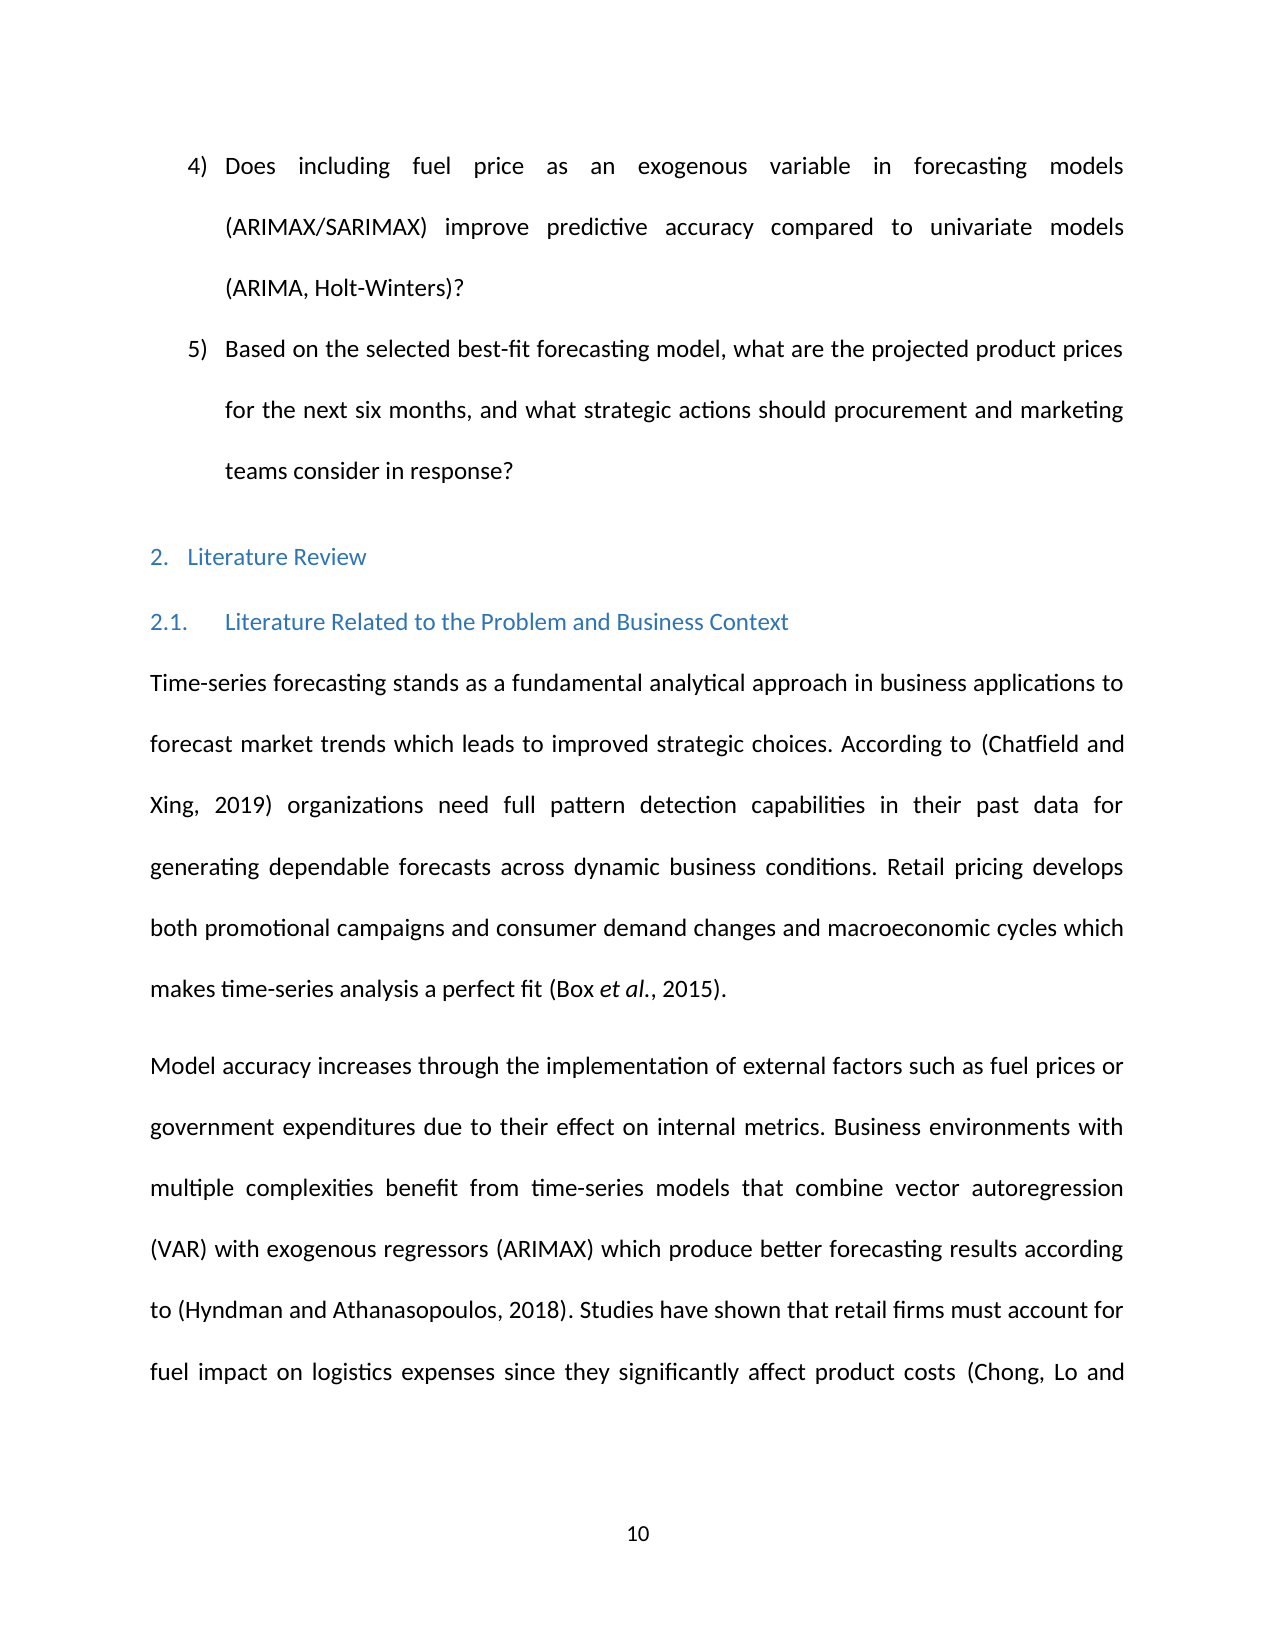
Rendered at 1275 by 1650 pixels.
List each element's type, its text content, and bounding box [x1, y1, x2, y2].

subtitle Literature Review [150, 541, 1125, 572]
text Time-series forecasting stands as a fundamental analytical approach in business applications to forecast market trends which leads to improved strategic choices. According to (Chatfield and Xing, 2019) organizations need full pattern detection capabilities in their past data for generating dependable forecasts across dynamic business conditions. Retail pricing develops both promotional campaigns and consumer demand changes and macroeconomic cycles which makes time-series analysis a perfect fit (Box et al., 2015). [150, 667, 1125, 1003]
list Based on the selected best-fit forecasting model, what are the projected product prices for the next six months, and what strategic actions should procurement and marketing teams consider in response? [187, 333, 1125, 486]
subtitle Literature Related to the Problem and Business Context [150, 606, 1125, 637]
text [150, 1050, 1125, 1386]
list Does including fuel price as an exogenous variable in forecasting models (ARIMAX/SARIMAX) improve predictive accuracy compared to univariate models (ARIMA, Holt-Winters)? [187, 150, 1125, 303]
